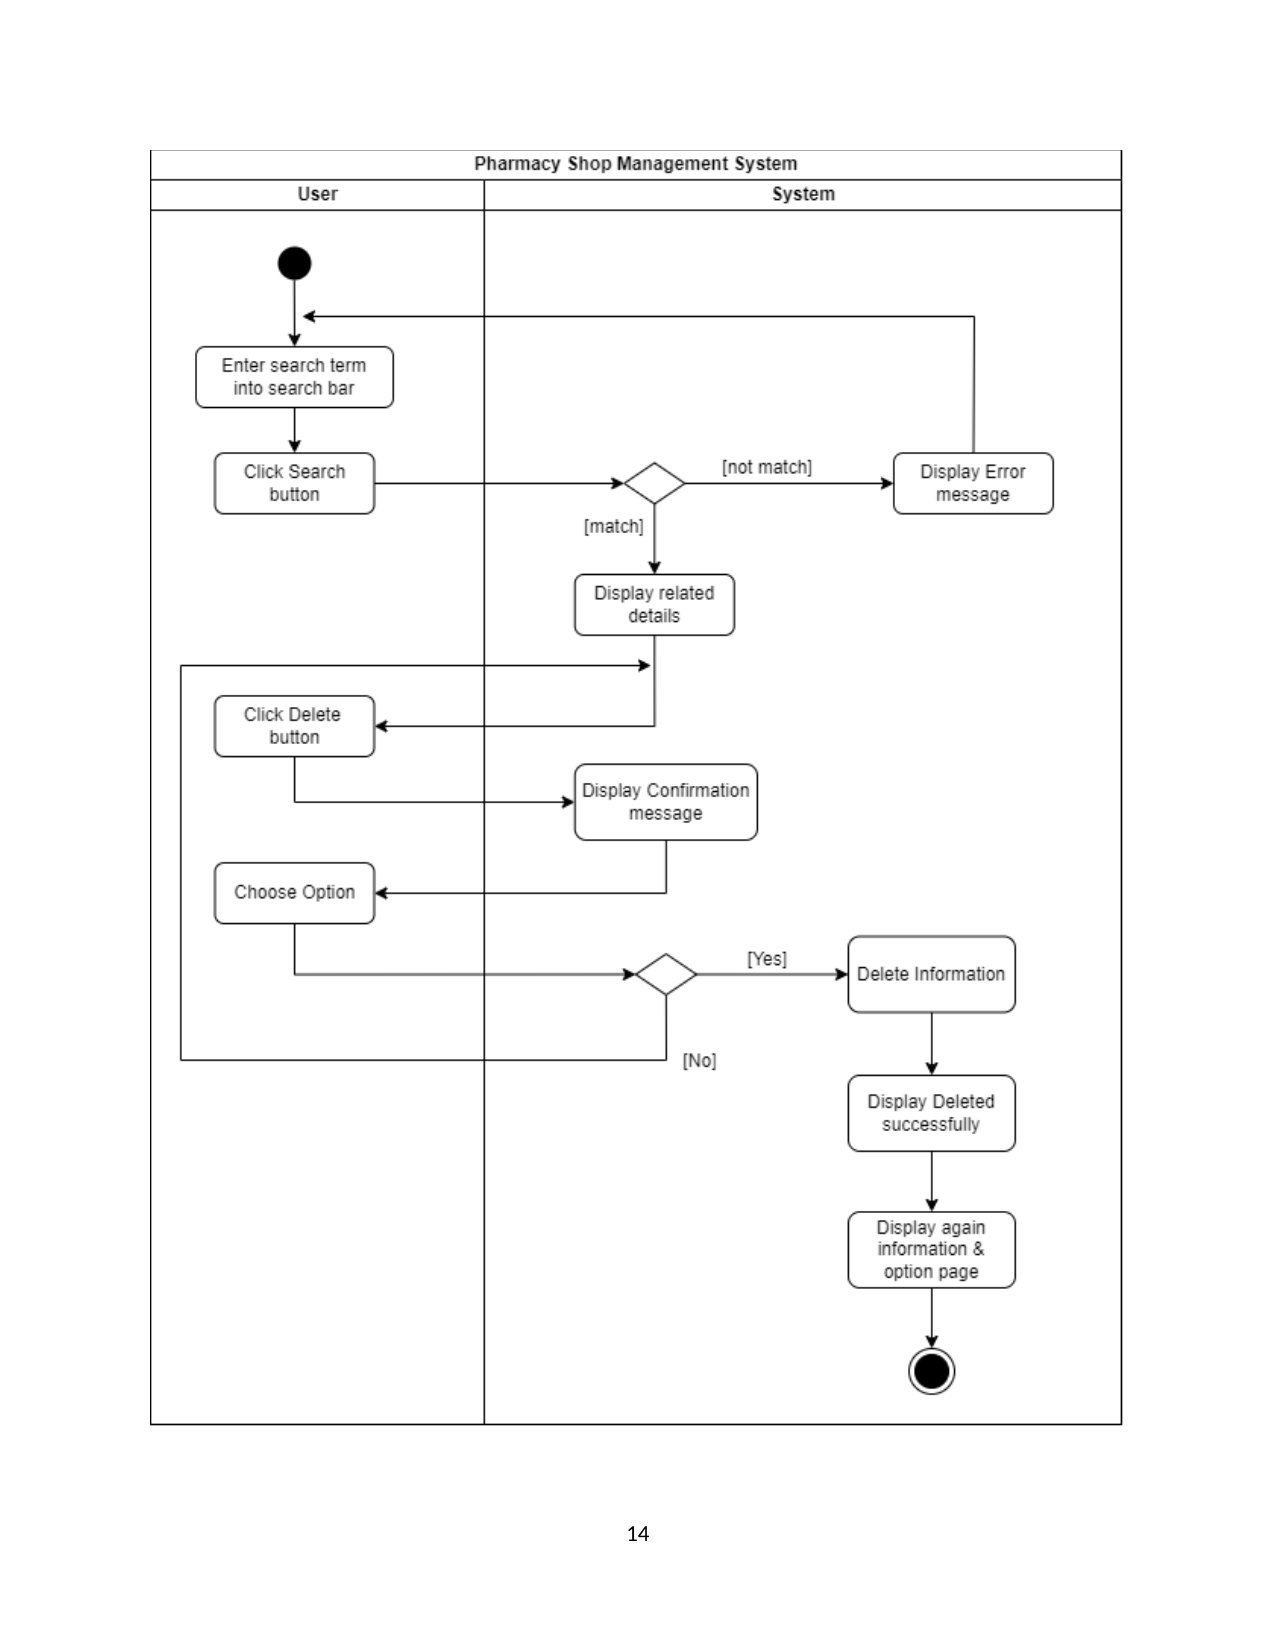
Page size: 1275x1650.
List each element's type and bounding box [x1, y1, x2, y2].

picture [150, 150, 1124, 1427]
